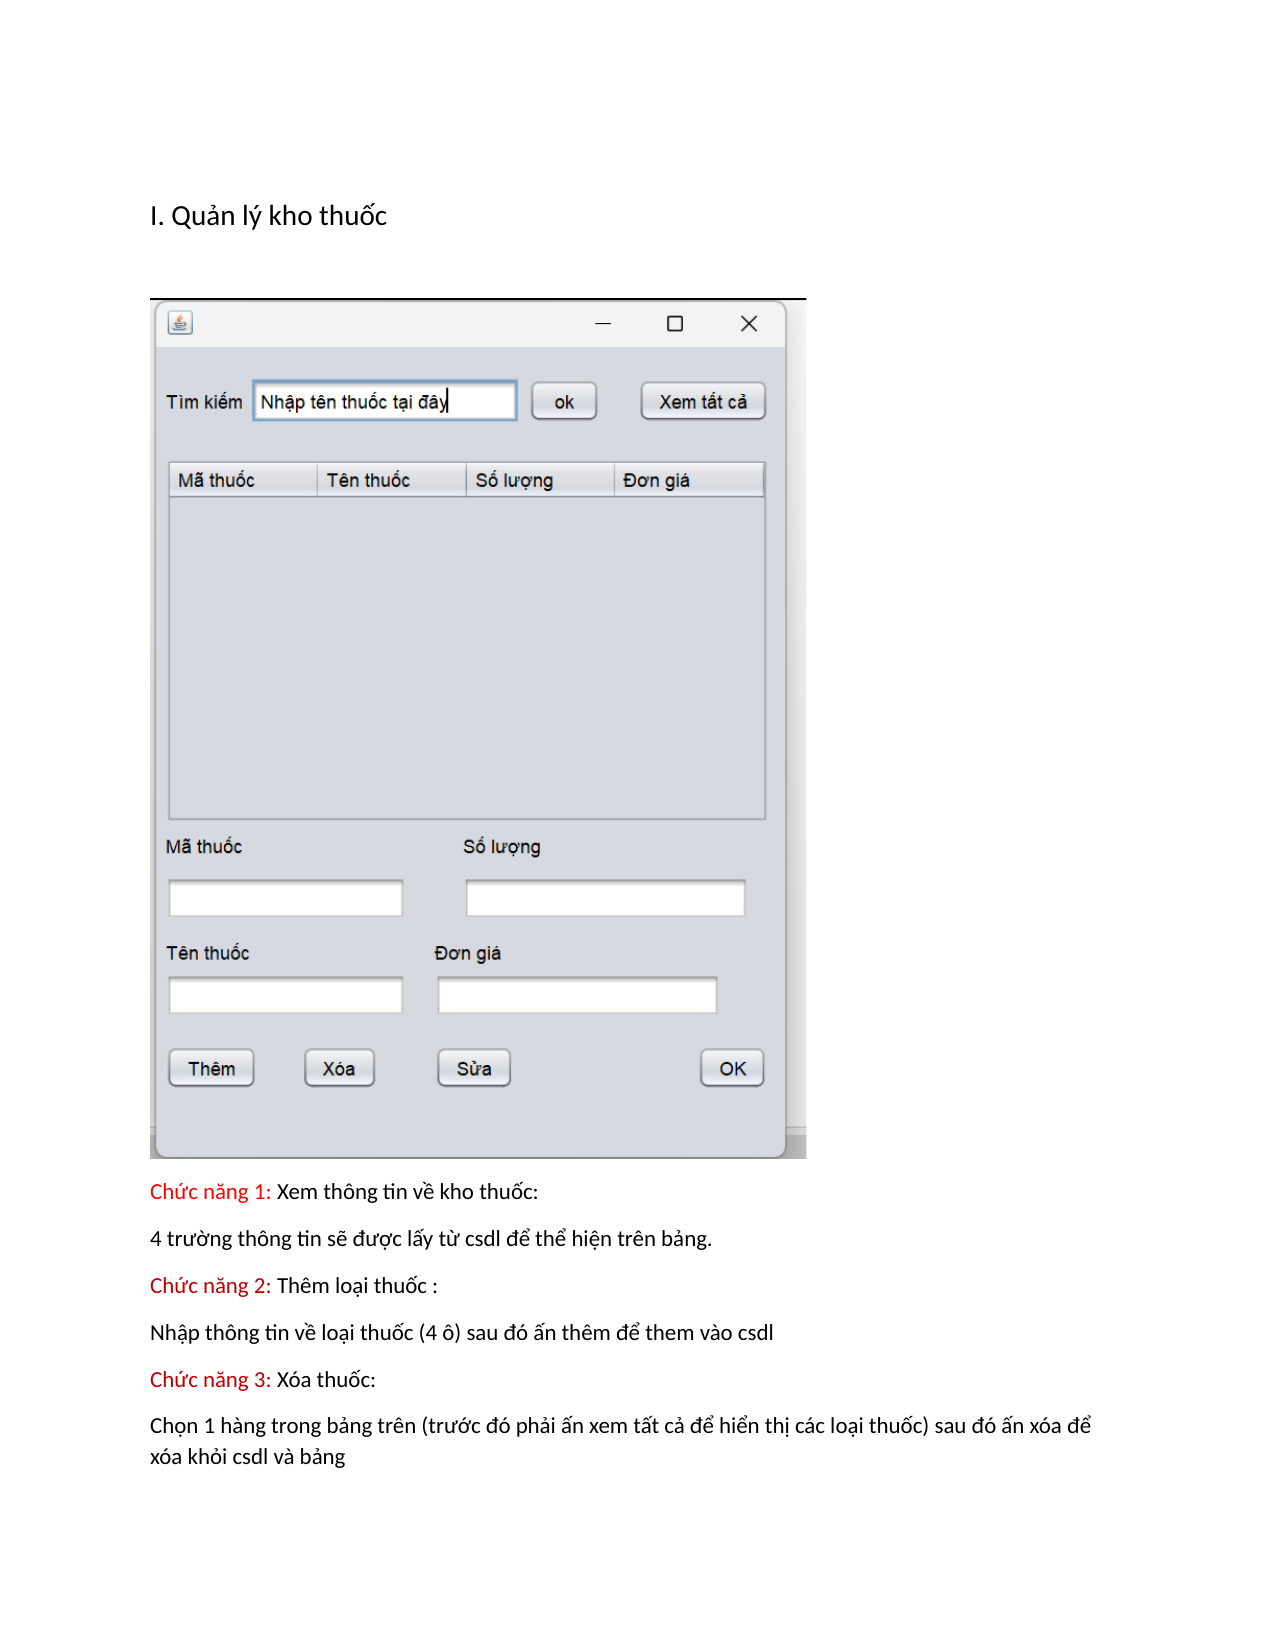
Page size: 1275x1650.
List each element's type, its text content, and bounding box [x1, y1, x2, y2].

text Chức năng 2: Thêm loại thuốc : [150, 1271, 1125, 1299]
text Chức năng 3: Xóa thuốc: [150, 1365, 1125, 1393]
picture [150, 298, 807, 1159]
text Chọn 1 hàng trong bảng trên (trước đó phải ấn xem tất cả để hiển thị các loại thuốc) sau đó ấn xóa để xóa khỏi csdl và bảng [150, 1412, 1125, 1470]
text Chức năng 1: Xem thông tin về kho thuốc: [150, 1177, 1125, 1205]
text I. Quản lý kho thuốc [150, 197, 1125, 232]
text 4 trường thông tin sẽ được lấy từ csdl để thể hiện trên bảng. [150, 1224, 1125, 1252]
text Nhập thông tin về loại thuốc (4 ô) sau đó ấn thêm để them vào csdl [150, 1318, 1125, 1346]
